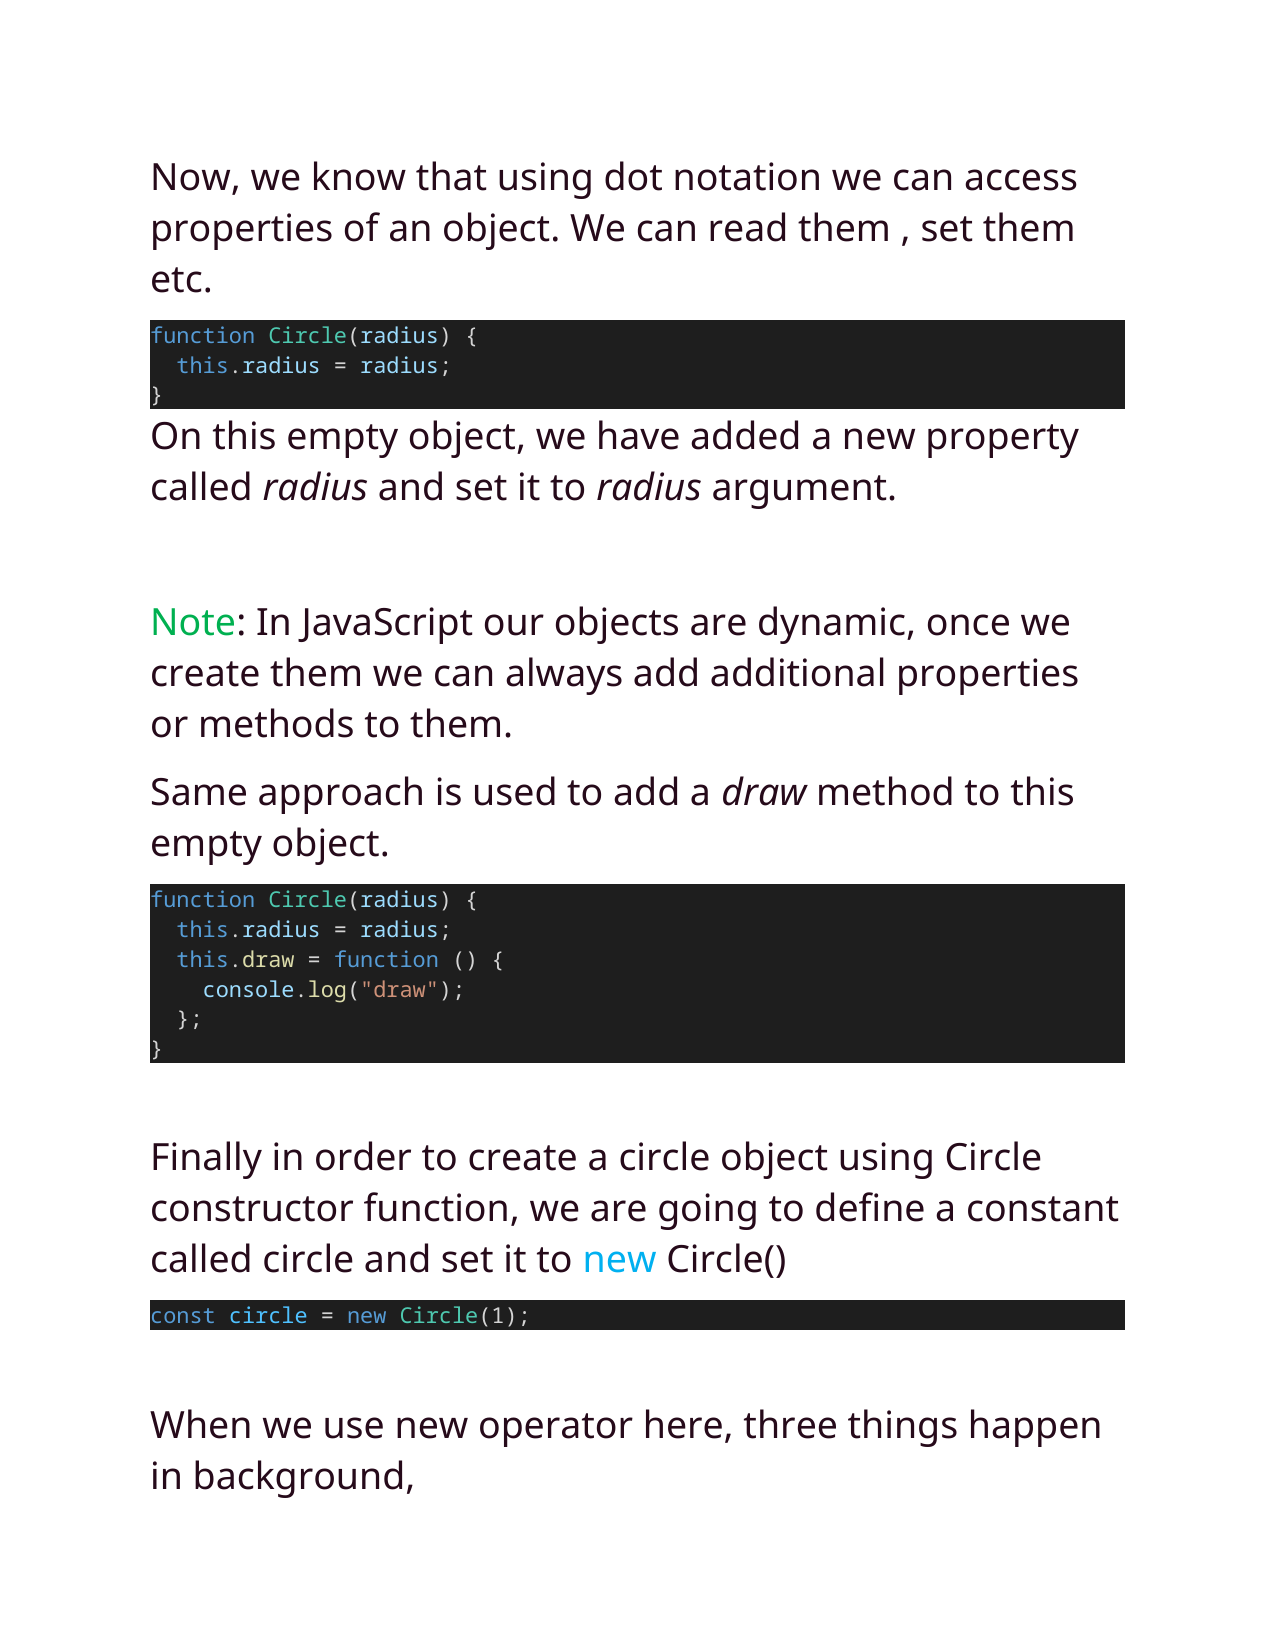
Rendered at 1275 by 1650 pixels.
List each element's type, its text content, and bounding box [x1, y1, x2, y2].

text function Circle(radius) { [150, 320, 1125, 349]
text Same approach is used to add a draw method to this empty object. [150, 765, 1125, 867]
text this.radius = radius; [150, 914, 1125, 944]
text this.radius = radius; [150, 349, 1125, 379]
text const circle = new Circle(1); [150, 1300, 1125, 1330]
text console.log("draw"); [150, 973, 1125, 1003]
text } [150, 1033, 1125, 1063]
text Finally in order to create a circle object using Circle constructor function, we are going to define a constant called circle and set it to new Circle() [150, 1131, 1125, 1284]
text this.draw = function () { [150, 944, 1125, 973]
text Now, we know that using dot notation we can access properties of an object. We can read them , set them etc. [150, 150, 1125, 303]
text } [150, 379, 1125, 409]
text }; [150, 1003, 1125, 1033]
text Note: In JavaScript our objects are dynamic, once we create them we can always add additional properties or methods to them. [150, 596, 1125, 749]
text When we use new operator here, three things happen in background, [150, 1398, 1125, 1500]
text On this empty object, we have added a new property called radius and set it to radius argument. [150, 409, 1125, 511]
text function Circle(radius) { [150, 884, 1125, 914]
